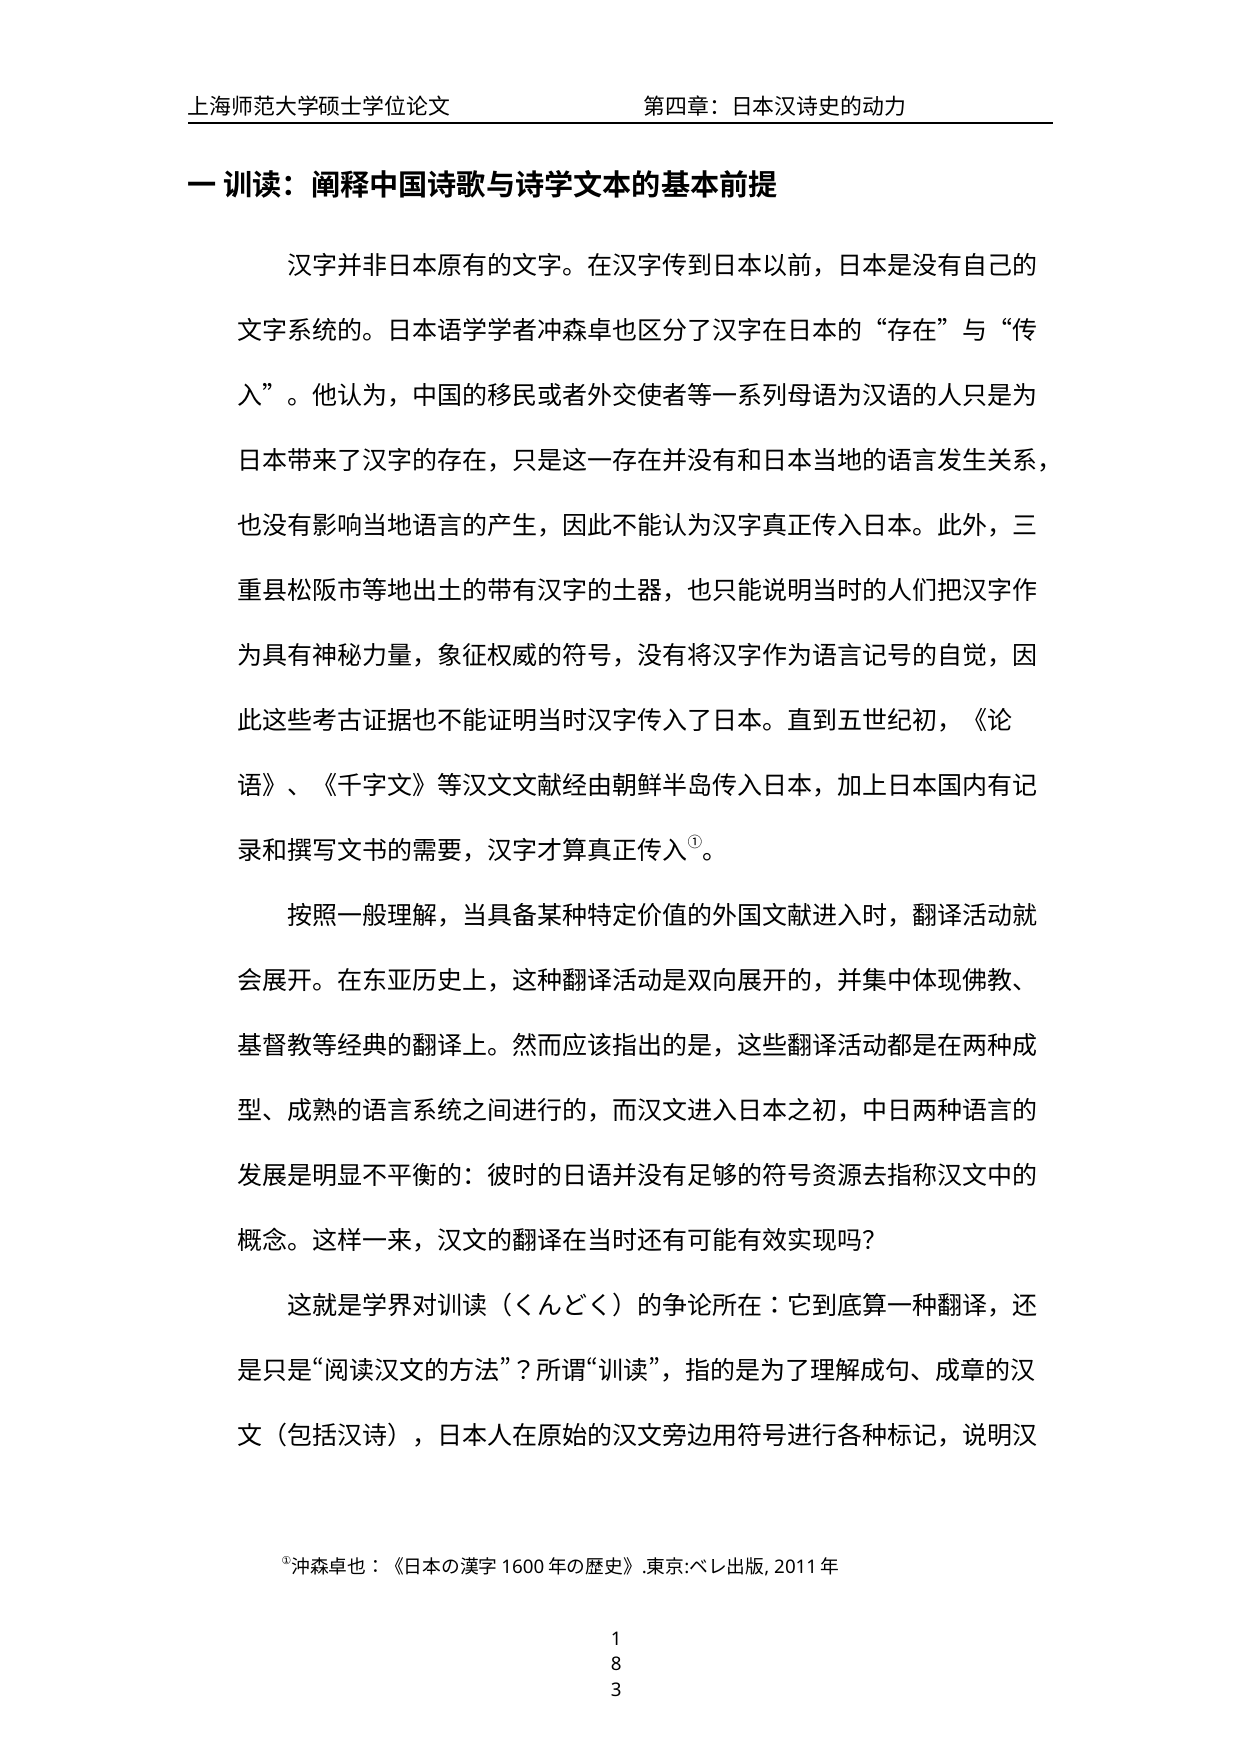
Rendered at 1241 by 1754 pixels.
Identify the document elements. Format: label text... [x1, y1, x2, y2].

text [237, 1271, 1053, 1466]
text 按照一般理解，当具备某种特定价值的外国文献进入时，翻译活动就会展开。在东亚历史上，这种翻译活动是双向展开的，并集中体现佛教、基督教等经典的翻译上。然而应该指出的是，这些翻译活动都是在两种成型、成熟的语言系统之间进行的，而汉文进入日本之初，中日两种语言的发展是明显不平衡的：彼时的日语并没有足够的符号资源去指称汉文中的概念。这样一来，汉文的翻译在当时还有可能有效实现吗？ [237, 881, 1053, 1271]
text 汉字并非日本原有的文字。在汉字传到日本以前，日本是没有自己的文字系统的。日本语学学者冲森卓也区分了汉字在日本的“存在”与“传入”。他认为，中国的移民或者外交使者等一系列母语为汉语的人只是为日本带来了汉字的存在，只是这一存在并没有和日本当地的语言发生关系，也没有影响当地语言的产生，因此不能认为汉字真正传入日本。此外，三重县松阪市等地出土的带有汉字的土器，也只能说明当时的人们把汉字作为具有神秘力量，象征权威的符号，没有将汉字作为语言记号的自觉，因此这些考古证据也不能证明当时汉字传入了日本。直到五世纪初，《论语》、《千字文》等汉文文献经由朝鲜半岛传入日本，加上日本国内有记录和撰写文书的需要，汉字才算真正传入。 [237, 231, 1053, 881]
